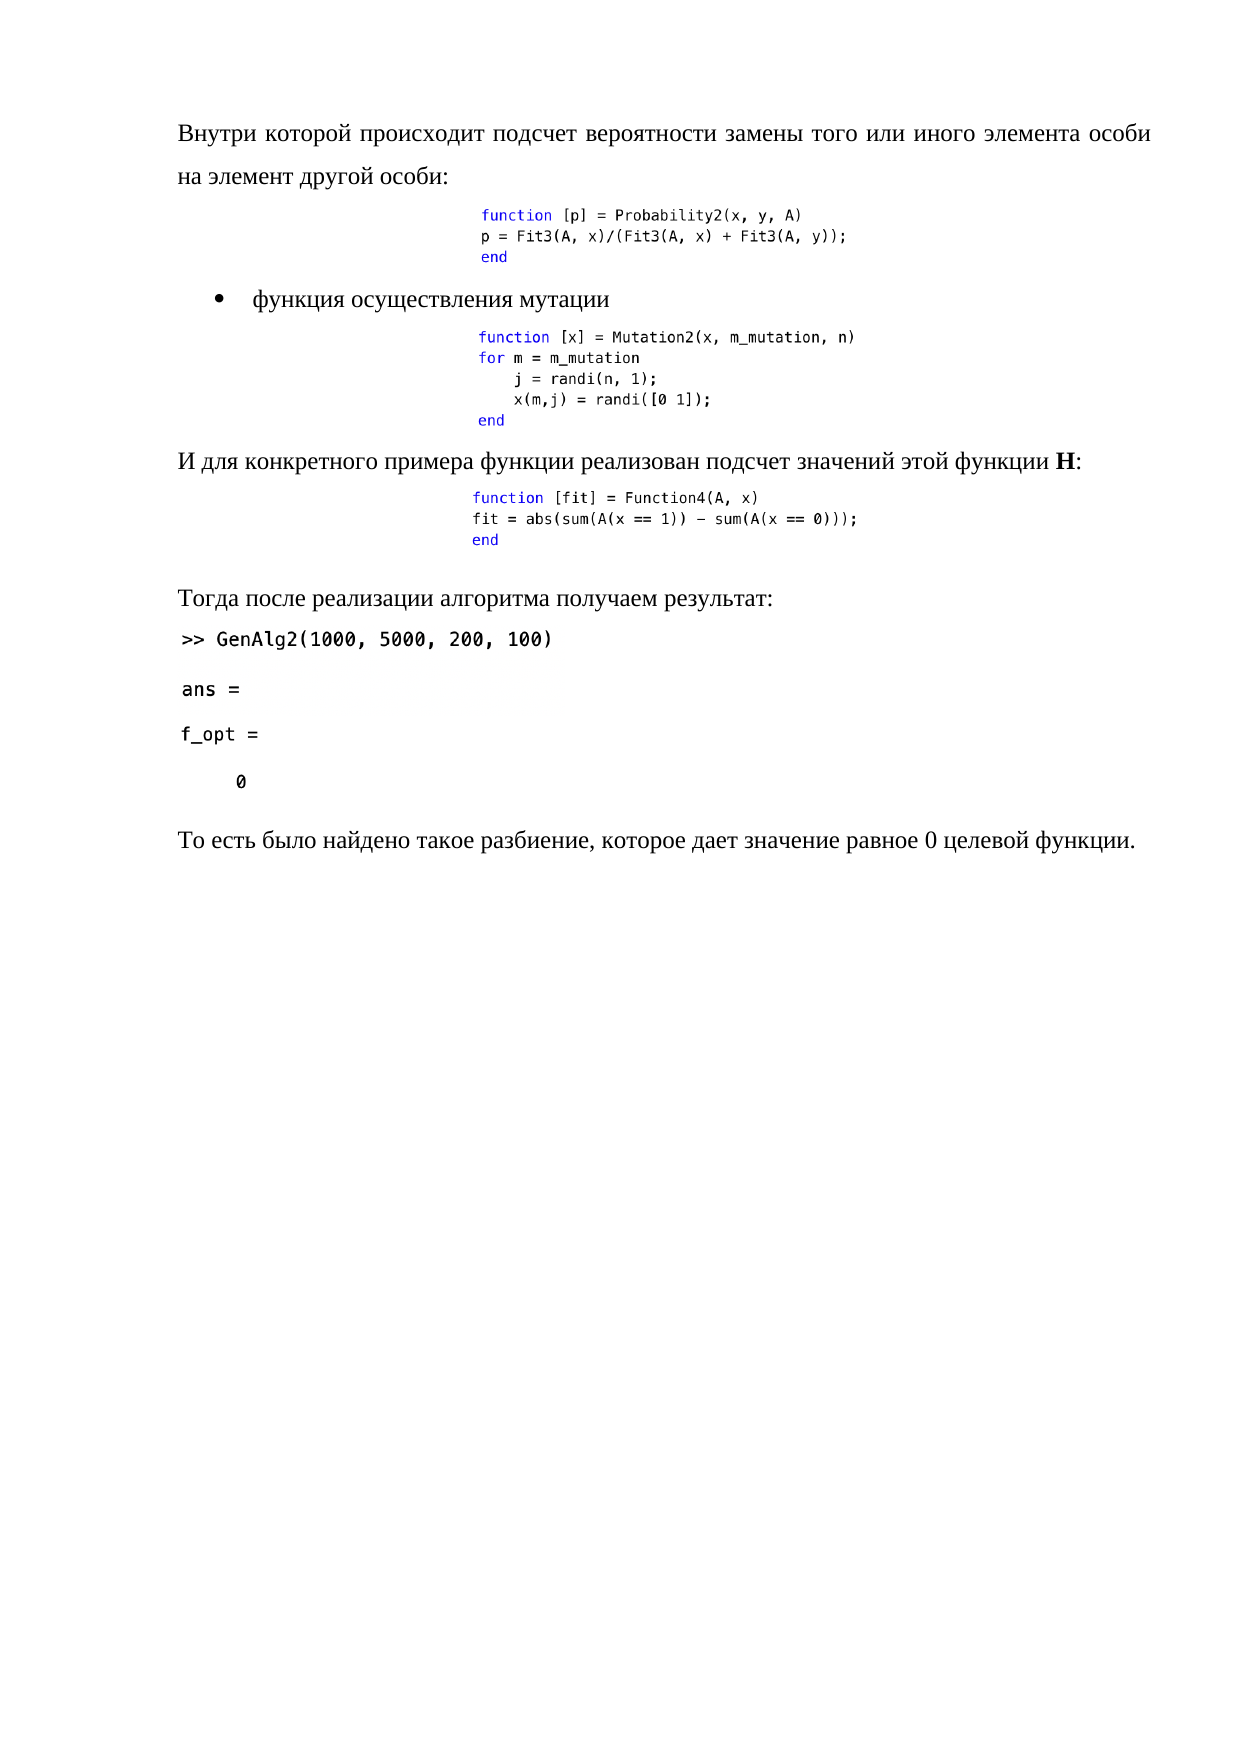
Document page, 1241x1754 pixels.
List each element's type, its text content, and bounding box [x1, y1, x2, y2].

text Внутри которой происходит подсчет вероятности замены того или иного элемента особи на элемент другой особи: [177, 118, 1152, 190]
text То есть было найдено такое разбиение, которое дает значение равное 0 целевой функции. [177, 825, 1152, 854]
picture [476, 204, 853, 270]
text Тогда после реализации алгоритма получаем результат: [177, 583, 1152, 611]
list функция осуществления мутации [215, 284, 1152, 313]
text И для конкретного примера функции реализован подсчет значений этой функции H: [177, 446, 1152, 475]
picture [177, 625, 565, 795]
picture [473, 327, 856, 431]
picture [467, 489, 862, 553]
